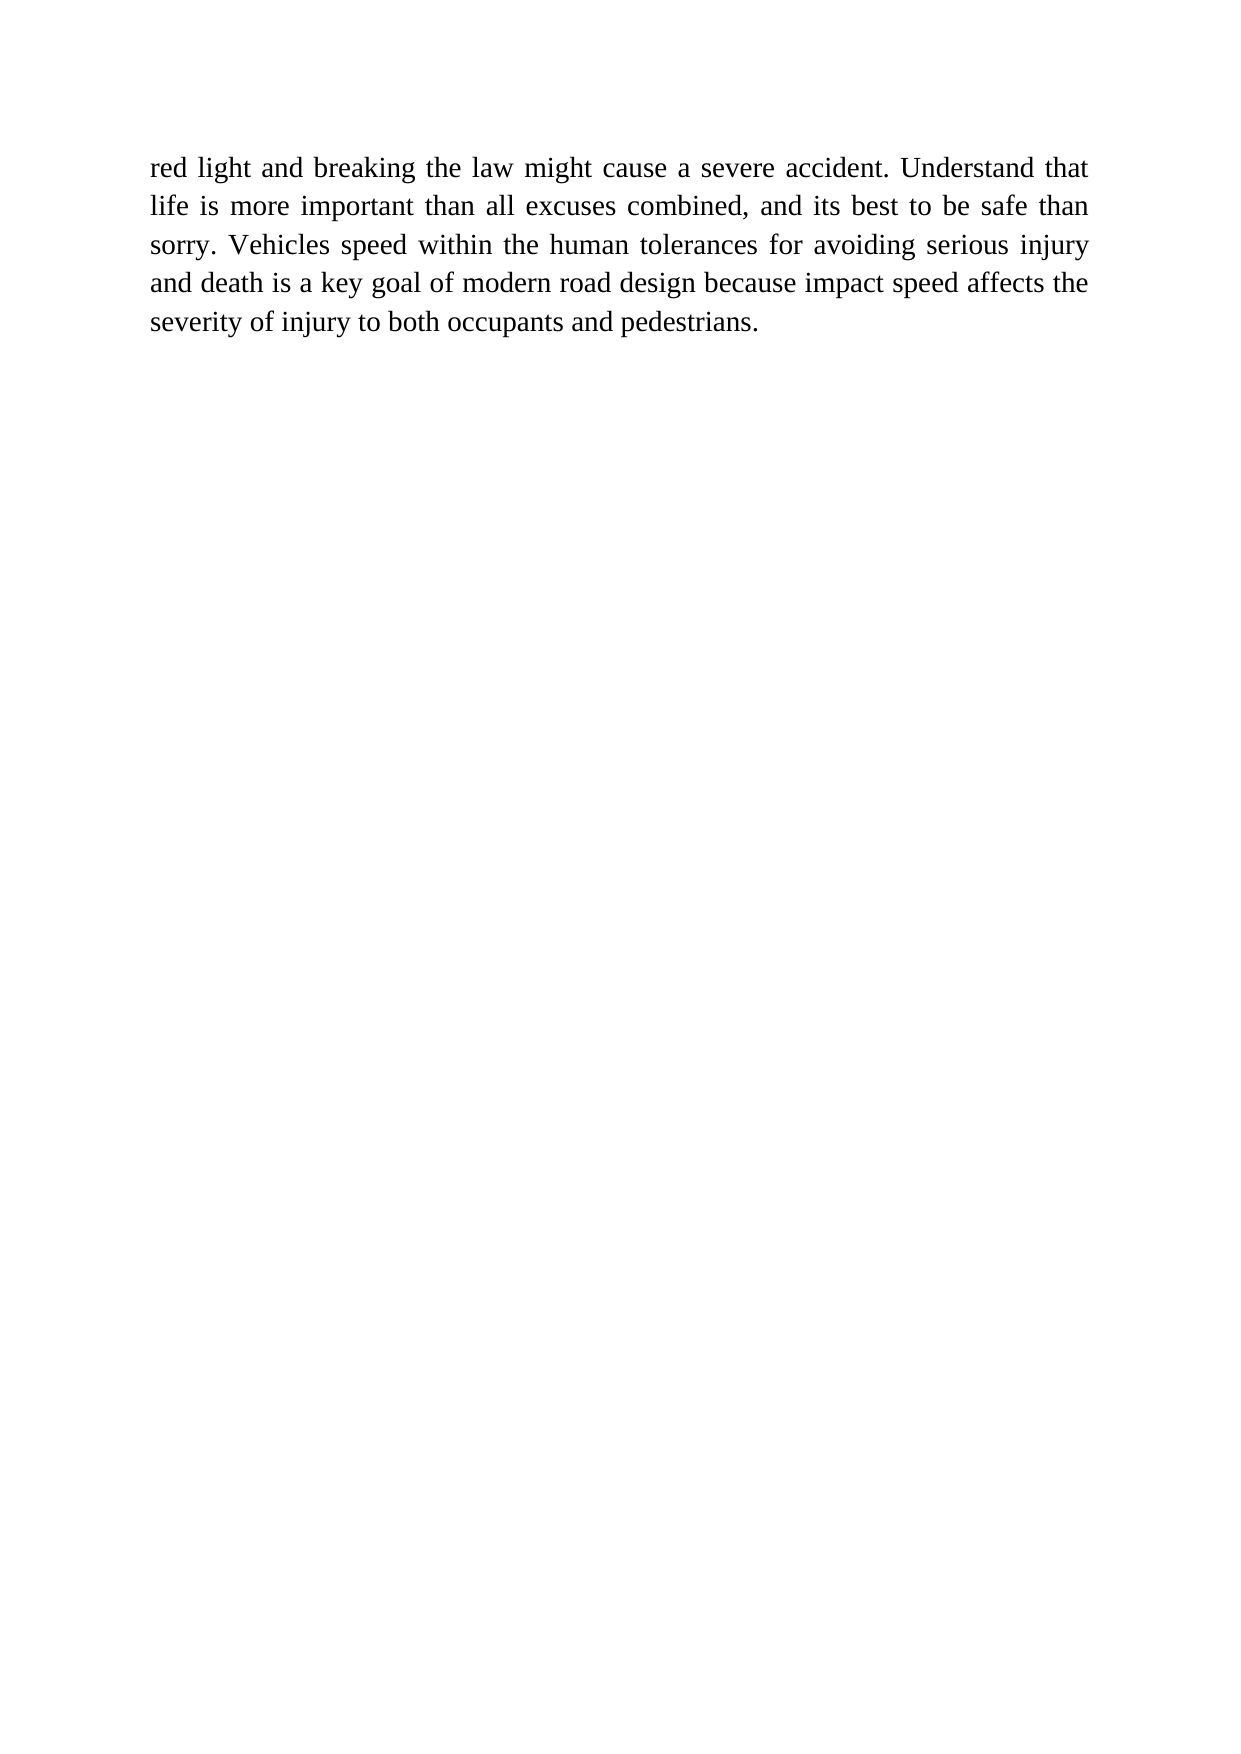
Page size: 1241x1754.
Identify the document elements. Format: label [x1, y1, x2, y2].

text [150, 150, 1090, 338]
